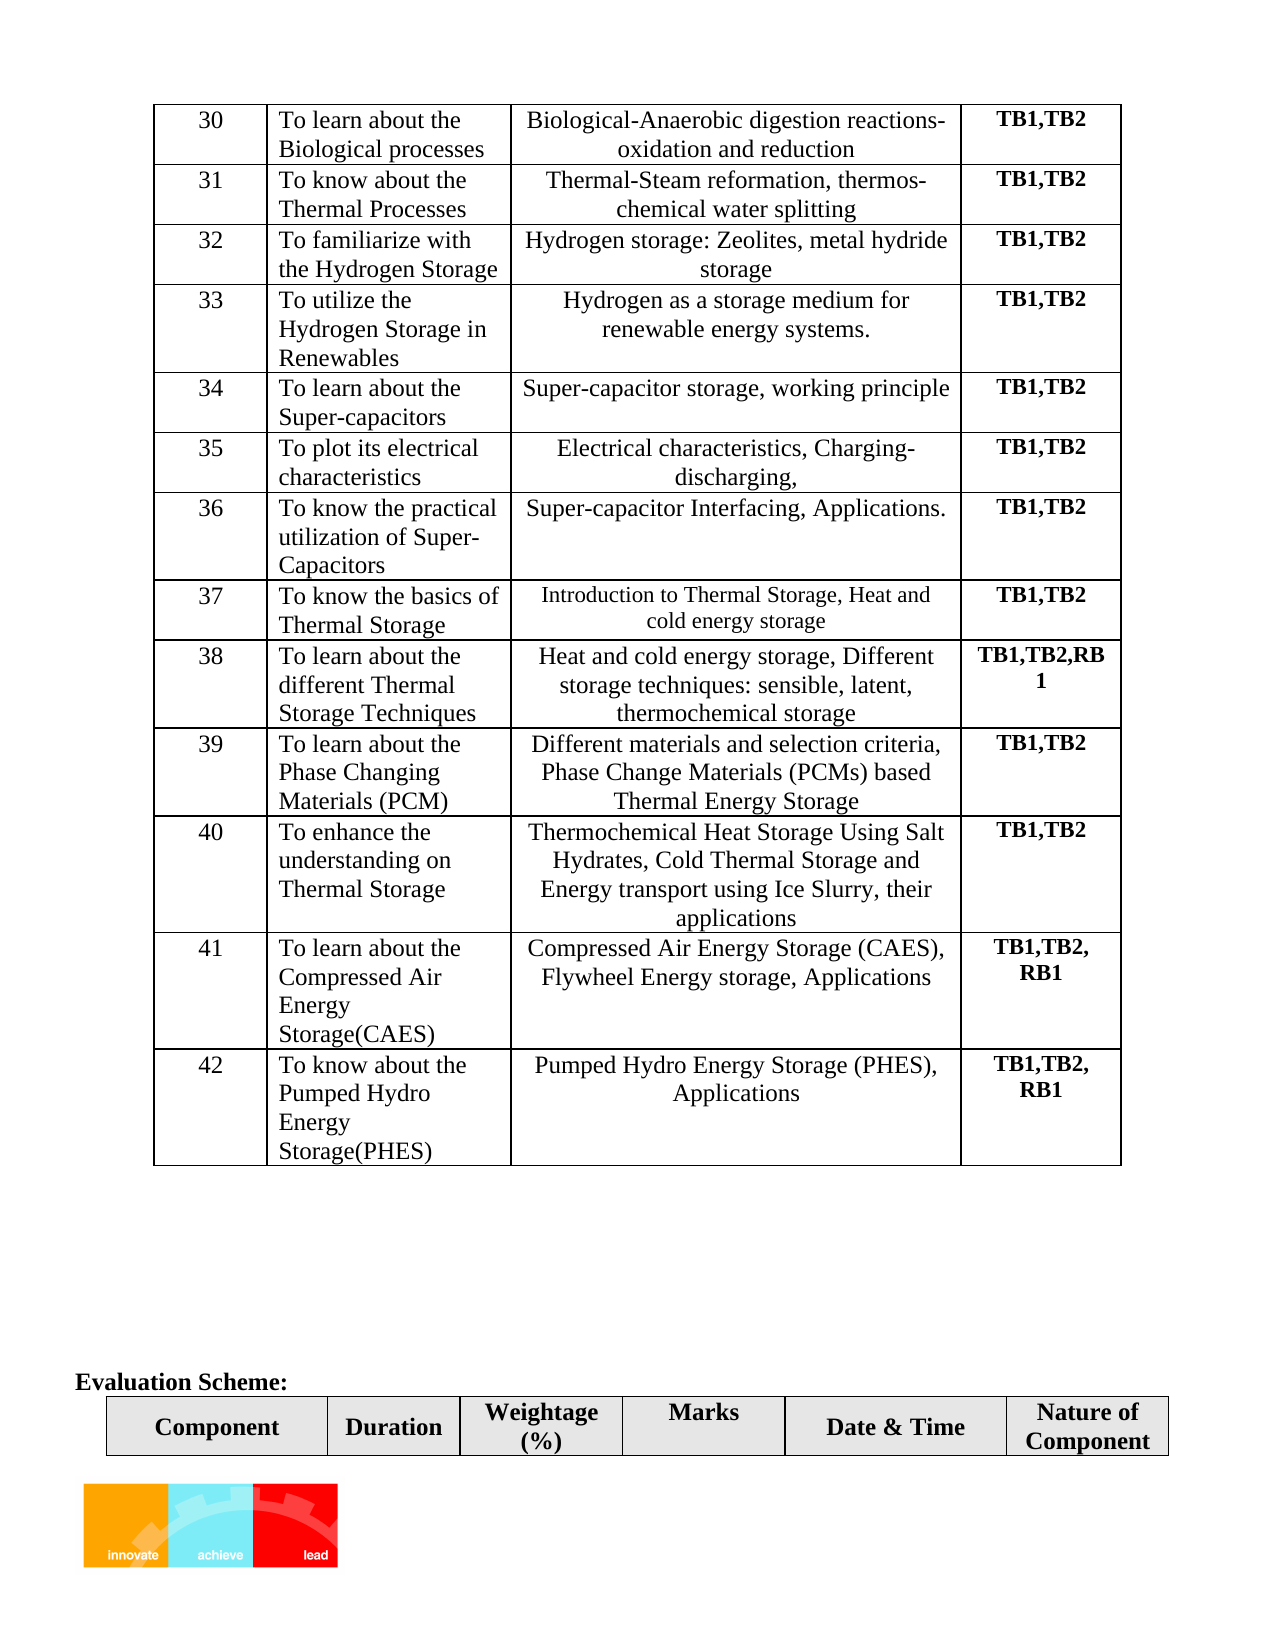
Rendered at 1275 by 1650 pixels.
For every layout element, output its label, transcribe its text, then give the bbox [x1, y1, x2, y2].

table_cell To familiarize with the Hydrogen Storage [268, 225, 510, 284]
table_cell TB1,TB2 [962, 729, 1120, 815]
table_cell To learn about the Biological processes [268, 105, 510, 164]
table_cell To learn about the Phase Changing Materials (PCM) [268, 729, 510, 815]
table_cell Heat and cold energy storage, Different storage techniques: sensible, latent, thermochemical storage [512, 641, 960, 727]
table_cell 40 [155, 817, 266, 932]
table_cell 32 [155, 225, 266, 284]
table_cell To know about the Pumped Hydro Energy Storage(PHES) [268, 1050, 510, 1165]
table_cell 38 [155, 641, 266, 727]
table_header Marks [623, 1397, 784, 1455]
table_cell 36 [155, 493, 266, 579]
table_cell TB1,TB2, RB1 [962, 933, 1120, 1048]
table_cell Pumped Hydro Energy Storage (PHES), Applications [512, 1050, 960, 1165]
table_cell To learn about the Super-capacitors [268, 373, 510, 432]
picture [75, 1476, 346, 1575]
table_header Weightage (%) [461, 1397, 622, 1455]
table_cell To know about the Thermal Processes [268, 165, 510, 224]
table_cell 35 [155, 433, 266, 492]
table_cell Different materials and selection criteria, Phase Change Materials (PCMs) based Thermal Energy Storage [512, 729, 960, 815]
table_cell 30 [155, 105, 266, 164]
table_cell 31 [155, 165, 266, 224]
table_cell Super-capacitor storage, working principle [512, 373, 960, 432]
table_cell 37 [155, 581, 266, 639]
table_cell Hydrogen as a storage medium for renewable energy systems. [512, 285, 960, 372]
table_cell 39 [155, 729, 266, 815]
table_cell To learn about the different Thermal Storage Techniques [268, 641, 510, 727]
table_header Duration [328, 1397, 459, 1455]
table_cell TB1,TB2 [962, 225, 1120, 284]
table_cell Super-capacitor Interfacing, Applications. [512, 493, 960, 579]
table_cell To plot its electrical characteristics [268, 433, 510, 492]
table_cell Hydrogen storage: Zeolites, metal hydride storage [512, 225, 960, 284]
table_cell TB1,TB2 [962, 165, 1120, 224]
table_cell Compressed Air Energy Storage (CAES), Flywheel Energy storage, Applications [512, 933, 960, 1048]
table_cell Introduction to Thermal Storage, Heat and cold energy storage [512, 581, 960, 639]
table_cell TB1,TB2 [962, 817, 1120, 932]
table_cell TB1,TB2 [962, 105, 1120, 164]
table_cell TB1,TB2 [962, 373, 1120, 432]
table_cell To utilize the Hydrogen Storage in Renewables [268, 285, 510, 372]
table_cell TB1,TB2,RB1 [962, 641, 1120, 727]
table_cell Biological-Anaerobic digestion reactions-oxidation and reduction [512, 105, 960, 164]
table_cell To learn about the Compressed Air Energy Storage(CAES) [268, 933, 510, 1048]
table_cell Thermal-Steam reformation, thermos-chemical water splitting [512, 165, 960, 224]
table_cell TB1,TB2 [962, 285, 1120, 372]
table_cell 34 [155, 373, 266, 432]
table_cell 42 [155, 1050, 266, 1165]
table_cell To know the basics of Thermal Storage [268, 581, 510, 639]
text Evaluation Scheme: [75, 1367, 1200, 1396]
table_cell TB1,TB2, RB1 [962, 1050, 1120, 1165]
table_header Nature of Component [1007, 1397, 1168, 1455]
table_cell TB1,TB2 [962, 493, 1120, 579]
table_cell Thermochemical Heat Storage Using Salt Hydrates, Cold Thermal Storage and Energy transport using Ice Slurry, their applications [512, 817, 960, 932]
table_cell TB1,TB2 [962, 433, 1120, 492]
table_cell TB1,TB2 [962, 581, 1120, 639]
table_cell Electrical characteristics, Charging-discharging, [512, 433, 960, 492]
table_cell To know the practical utilization of Super-Capacitors [268, 493, 510, 579]
table_header Component [107, 1397, 327, 1455]
table_cell To enhance the understanding on Thermal Storage [268, 817, 510, 932]
table_cell 41 [155, 933, 266, 1048]
table_header Date & Time [786, 1397, 1006, 1455]
table_cell 33 [155, 285, 266, 372]
